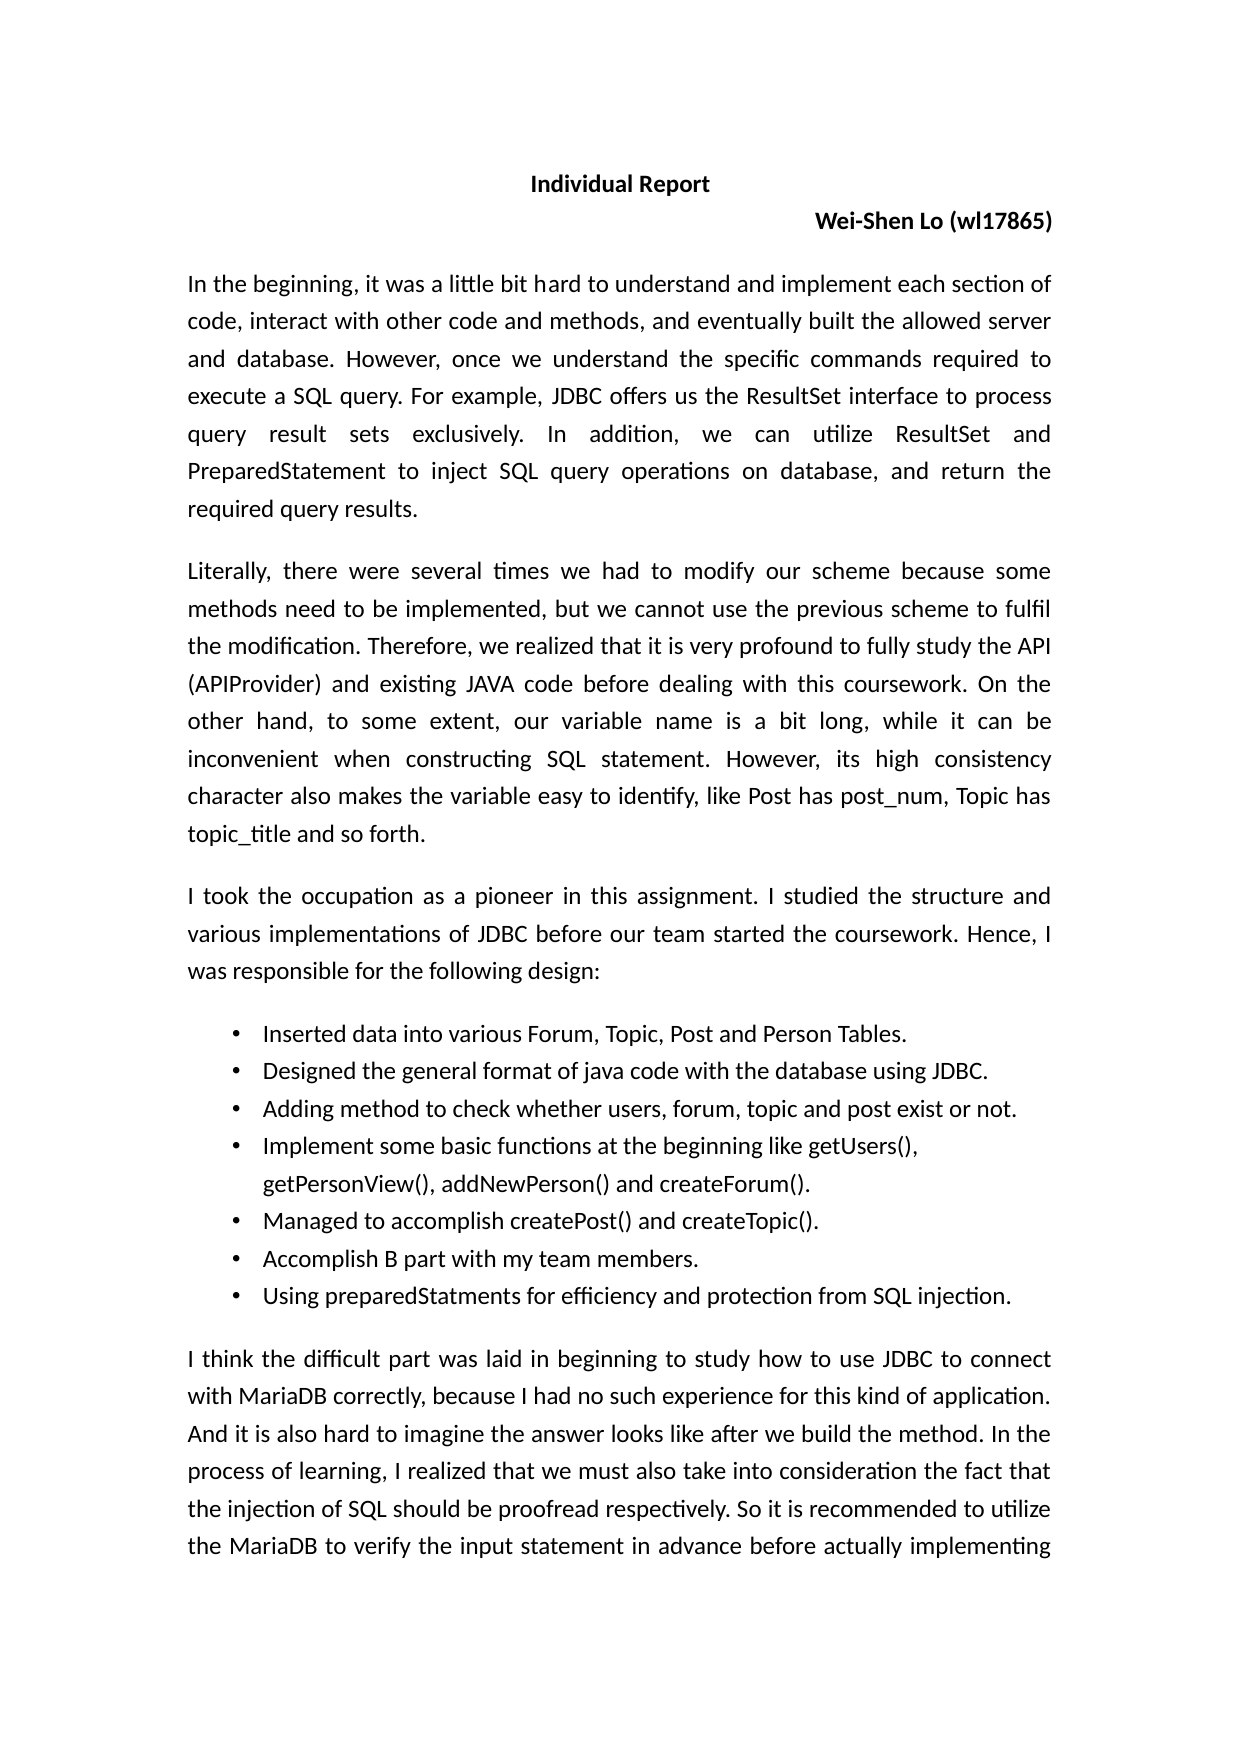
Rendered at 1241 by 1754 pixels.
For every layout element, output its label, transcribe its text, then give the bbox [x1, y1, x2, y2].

list Designed the general format of java code with the database using JDBC. [232, 1052, 1053, 1089]
text In the beginning, it was a little bit hard to understand and implement each section of code, interact with other code and methods, and eventually built the allowed server and database. However, once we understand the specific commands required to execute a SQL query. For example, JDBC offers us the ResultSet interface to process query result sets exclusively. In addition, we can utilize ResultSet and PreparedStatement to inject SQL query operations on database, and return the required query results. [187, 264, 1053, 527]
list Implement some basic functions at the beginning like getUsers(), getPersonView(), addNewPerson() and createForum(). [232, 1127, 1053, 1202]
text I took the occupation as a pioneer in this assignment. I studied the structure and various implementations of JDBC before our team started the coursework. Hence, I was responsible for the following design: [187, 877, 1053, 989]
list Using preparedStatments for efficiency and protection from SQL injection. [232, 1277, 1053, 1314]
list Inserted data into various Forum, Topic, Post and Person Tables. [232, 1014, 1053, 1052]
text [187, 1339, 1053, 1564]
list Managed to accomplish createPost() and createTopic(). [232, 1202, 1053, 1239]
list Accomplish B part with my team members. [232, 1239, 1053, 1277]
text Literally, there were several times we had to modify our scheme because some methods need to be implemented, but we cannot use the previous scheme to fulfil the modification. Therefore, we realized that it is very profound to fully study the API (APIProvider) and existing JAVA code before dealing with this coursework. On the other hand, to some extent, our variable name is a bit long, while it can be inconvenient when constructing SQL statement. However, its high consistency character also makes the variable easy to identify, like Post has post_num, Topic has topic_title and so forth. [187, 552, 1053, 852]
text Wei-Shen Lo (wl17865) [187, 202, 1053, 239]
list Adding method to check whether users, forum, topic and post exist or not. [232, 1089, 1053, 1127]
text Individual Report [187, 164, 1053, 202]
